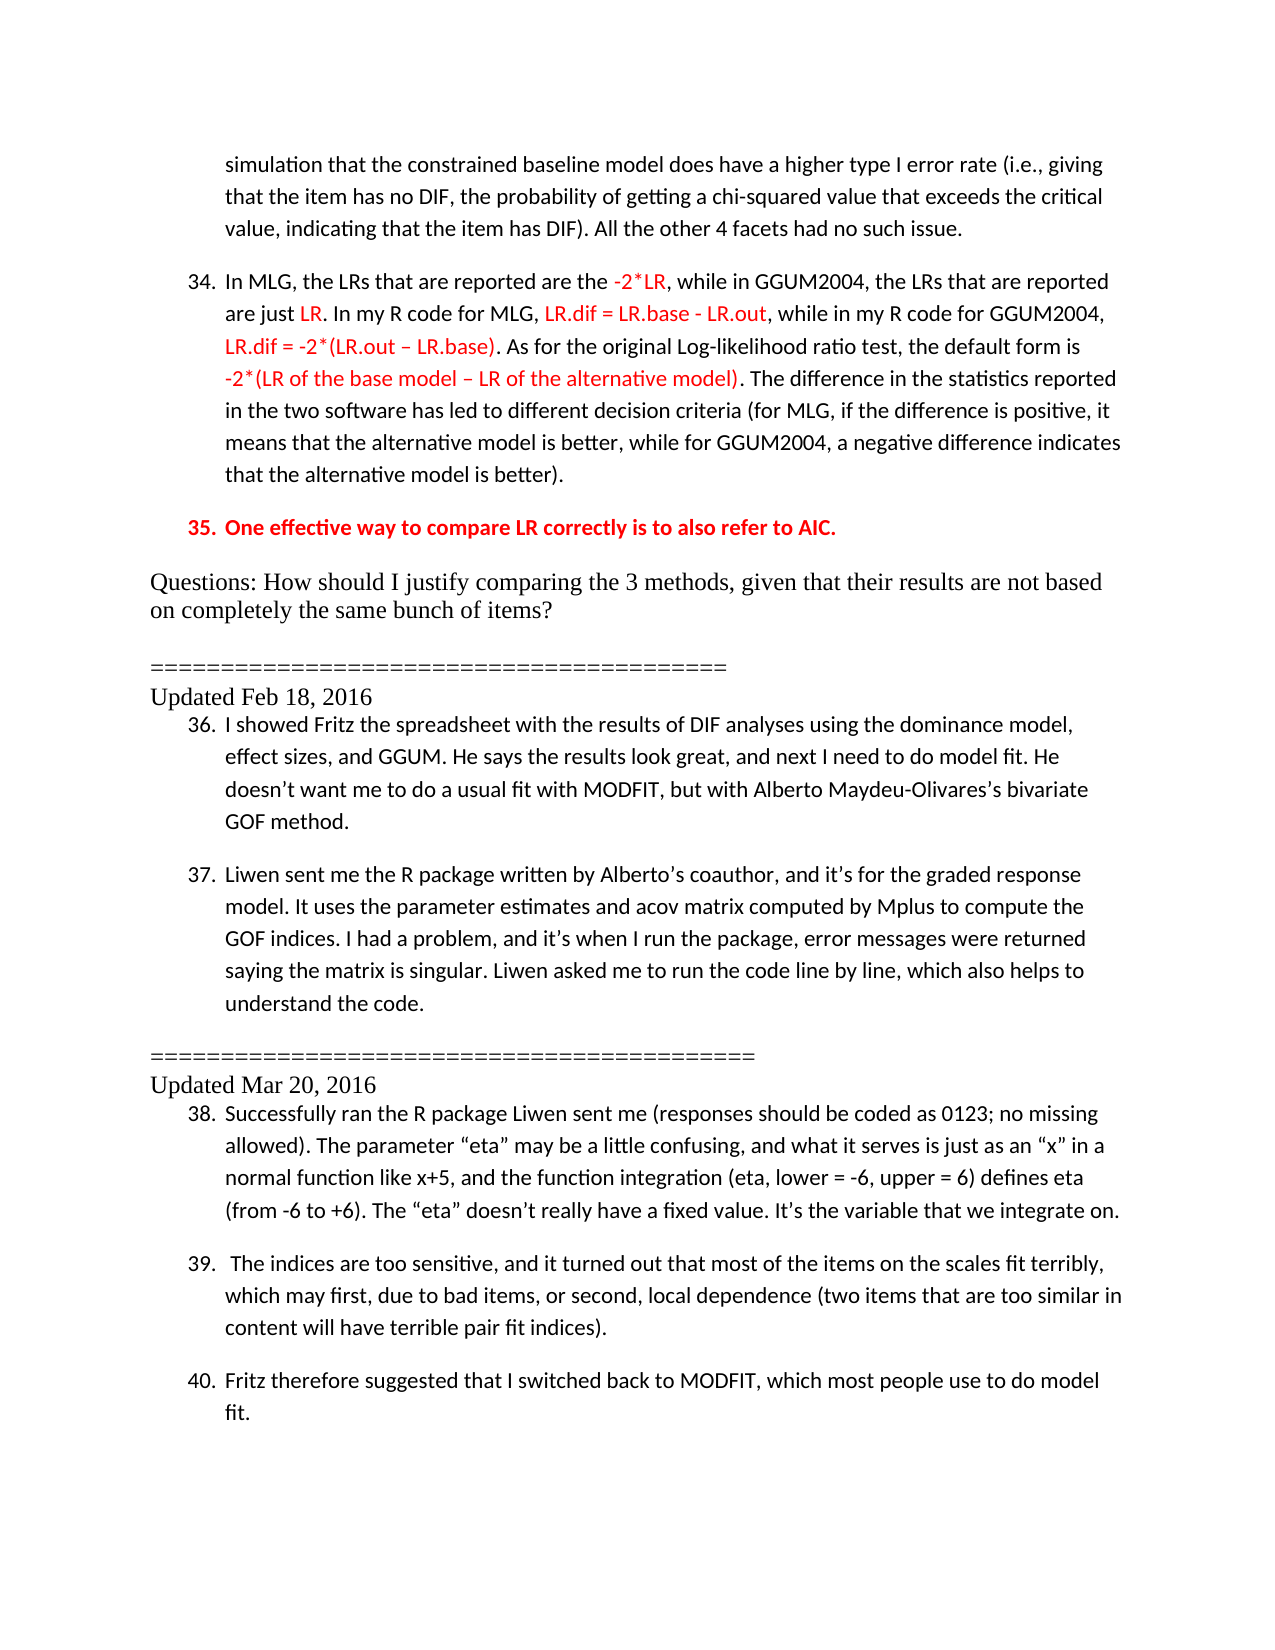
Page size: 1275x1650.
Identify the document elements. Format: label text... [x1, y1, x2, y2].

text Updated Mar 20, 2016 [150, 1070, 1125, 1099]
text Questions: How should I justify comparing the 3 methods, given that their results are not based on completely the same bunch of items? [150, 567, 1125, 624]
text =========================================== [150, 1042, 1125, 1070]
list Liwen sent me the R package written by Alberto’s coauthor, and it’s for the graded response model. It uses the parameter estimates and acov matrix computed by Mplus to compute the GOF indices. I had a problem, and it’s when I run the package, error messages were returned saying the matrix is singular. Liwen asked me to run the code line by line, which also helps to understand the code. [187, 860, 1125, 1017]
list Successfully ran the R package Liwen sent me (responses should be coded as 0123; no missing allowed). The parameter “eta” may be a little confusing, and what it serves is just as an “x” in a normal function like x+5, and the function integration (eta, lower = -6, upper = 6) defines eta (from -6 to +6). The “eta” doesn’t really have a fixed value. It’s the variable that we integrate on. [187, 1099, 1125, 1224]
list In MLG, the LRs that are reported are the -2*LR, while in GGUM2004, the LRs that are reported are just LR. In my R code for MLG, LR.dif = LR.base - LR.out, while in my R code for GGUM2004, LR.dif = -2*(LR.out – LR.base). As for the original Log-likelihood ratio test, the default form is -2*(LR of the base model – LR of the alternative model). The difference in the statistics reported in the two software has led to different decision criteria (for MLG, if the difference is positive, it means that the alternative model is better, while for GGUM2004, a negative difference indicates that the alternative model is better). [187, 267, 1125, 488]
list Fritz therefore suggested that I switched back to MODFIT, which most people use to do model fit. [187, 1366, 1125, 1426]
text ========================================= [150, 653, 1125, 682]
list The indices are too sensitive, and it turned out that most of the items on the scales fit terribly, which may first, due to bad items, or second, local dependence (two items that are too similar in content will have terrible pair fit indices). [187, 1249, 1125, 1341]
list One effective way to compare LR correctly is to also refer to AIC. [187, 513, 1125, 542]
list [187, 150, 1125, 242]
list I showed Fritz the spreadsheet with the results of DIF analyses using the dominance model, effect sizes, and GGUM. He says the results look great, and next I need to do model fit. He doesn’t want me to do a usual fit with MODFIT, but with Alberto Maydeu-Olivares’s bivariate GOF method. [187, 710, 1125, 835]
text Updated Feb 18, 2016 [150, 682, 1125, 710]
